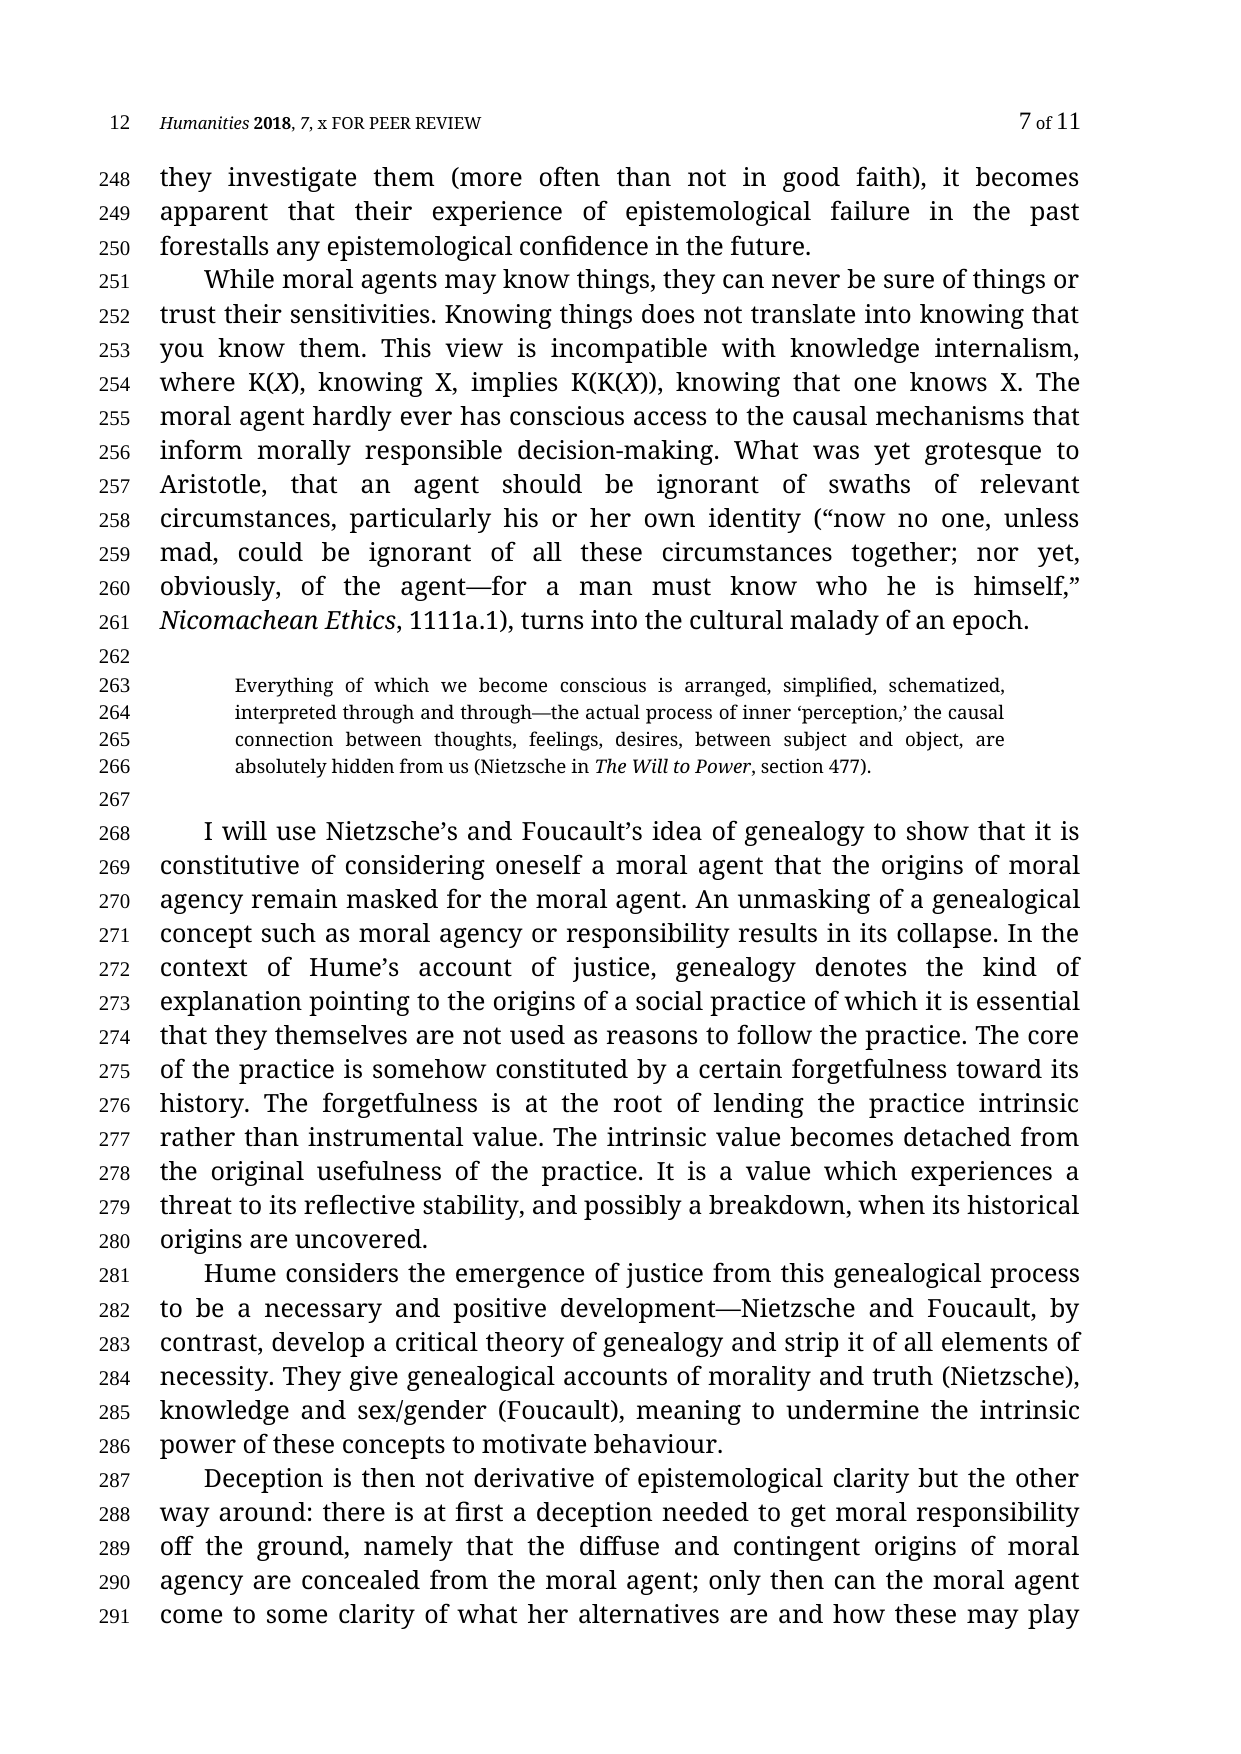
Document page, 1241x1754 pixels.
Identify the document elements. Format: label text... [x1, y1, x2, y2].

text While moral agents may know things, they can never be sure of things or trust their sensitivities. Knowing things does not translate into knowing that you know them. This view is incompatible with knowledge internalism, where K(X), knowing X, implies K(K(X)), knowing that one knows X. The moral agent hardly ever has conscious access to the causal mechanisms that inform morally responsible decision-making. What was yet grotesque to Aristotle, that an agent should be ignorant of swaths of relevant circumstances, particularly his or her own identity (“now no one, unless mad, could be ignorant of all these circumstances together; nor yet, obviously, of the agent—for a man must know who he is himself,” Nicomachean Ethics, 1111a.1), turns into the cultural malady of an epoch. [159, 262, 1081, 637]
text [159, 160, 1081, 262]
text I will use Nietzsche’s and Foucault’s idea of genealogy to show that it is constitutive of considering oneself a moral agent that the origins of moral agency remain masked for the moral agent. An unmasking of a genealogical concept such as moral agency or responsibility results in its collapse. In the context of Hume’s account of justice, genealogy denotes the kind of explanation pointing to the origins of a social practice of which it is essential that they themselves are not used as reasons to follow the practice. The core of the practice is somehow constituted by a certain forgetfulness toward its history. The forgetfulness is at the root of lending the practice intrinsic rather than instrumental value. The intrinsic value becomes detached from the original usefulness of the practice. It is a value which experiences a threat to its reflective stability, and possibly a breakdown, when its historical origins are uncovered. [159, 813, 1081, 1256]
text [159, 1461, 1081, 1631]
text Hume considers the emergence of justice from this genealogical process to be a necessary and positive development—Nietzsche and Foucault, by contrast, develop a critical theory of genealogy and strip it of all elements of necessity. They give genealogical accounts of morality and truth (Nietzsche), knowledge and sex/gender (Foucault), meaning to undermine the intrinsic power of these concepts to motivate behaviour. [159, 1256, 1081, 1461]
text Everything of which we become conscious is arranged, simplified, schematized, interpreted through and through—the actual process of inner ‘perception,’ the causal connection between thoughts, feelings, desires, between subject and object, are absolutely hidden from us (Nietzsche in The Will to Power, section 477). [234, 671, 1006, 779]
